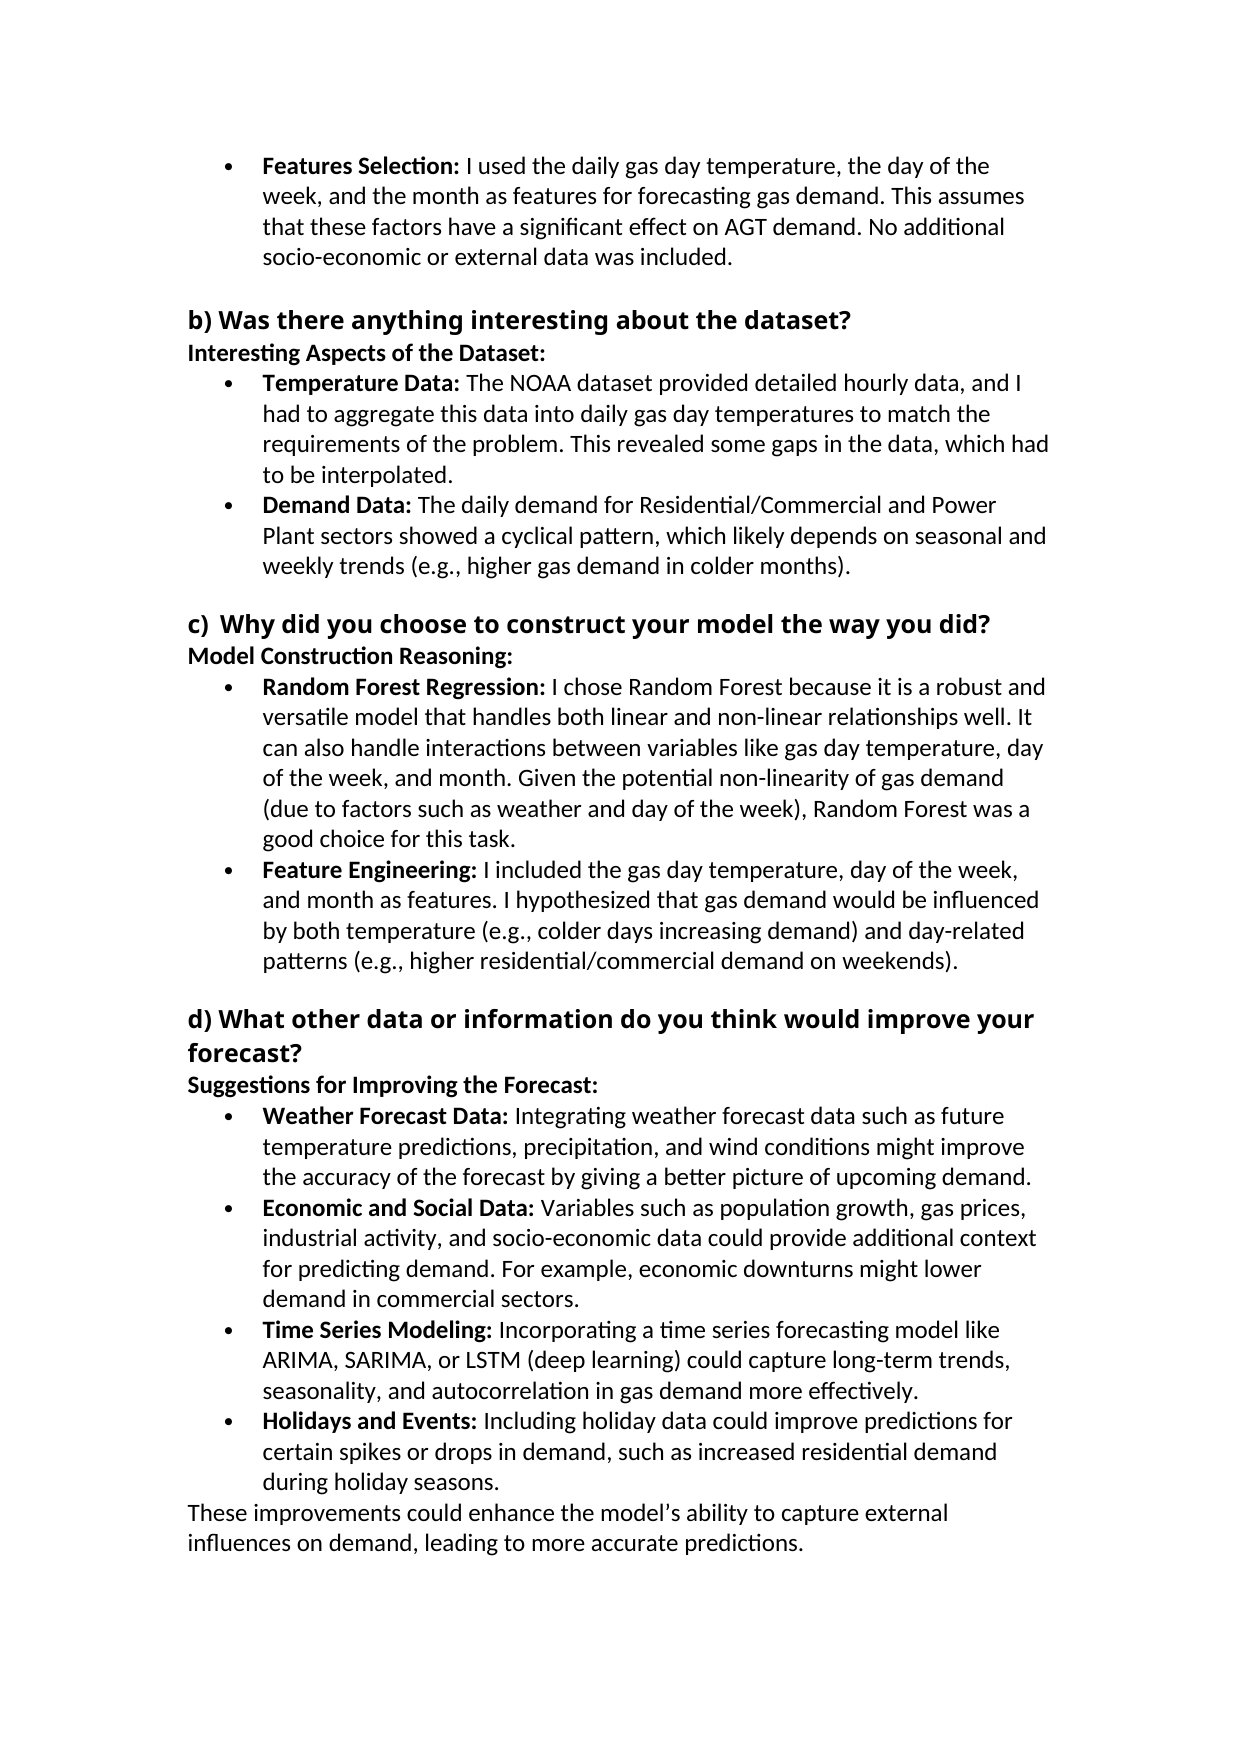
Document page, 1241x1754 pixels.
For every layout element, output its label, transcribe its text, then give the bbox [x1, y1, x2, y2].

list Temperature Data: The NOAA dataset provided detailed hourly data, and I had to aggregate this data into daily gas day temperatures to match the requirements of the problem. This revealed some gaps in the data, which had to be interpolated. [225, 367, 1053, 489]
list Feature Engineering: I included the gas day temperature, day of the week, and month as features. I hypothesized that gas demand would be influenced by both temperature (e.g., colder days increasing demand) and day-related patterns (e.g., higher residential/commercial demand on weekends). [225, 854, 1053, 976]
list Random Forest Regression: I chose Random Forest because it is a robust and versatile model that handles both linear and non-linear relationships well. It can also handle interactions between variables like gas day temperature, day of the week, and month. Given the potential non-linearity of gas demand (due to factors such as weather and day of the week), Random Forest was a good choice for this task. [225, 671, 1053, 854]
text d) What other data or information do you think would improve your forecast? [187, 1001, 1053, 1069]
list Why did you choose to construct your model the way you did? [187, 606, 1053, 640]
list Weather Forecast Data: Integrating weather forecast data such as future temperature predictions, precipitation, and wind conditions might improve the accuracy of the forecast by giving a better picture of upcoming demand. [225, 1100, 1053, 1192]
list Features Selection: I used the daily gas day temperature, the day of the week, and the month as features for forecasting gas demand. This assumes that these factors have a significant effect on AGT demand. No additional socio-economic or external data was included. [225, 150, 1053, 272]
text Interesting Aspects of the Dataset: [187, 337, 1053, 367]
list Model Construction Reasoning: [187, 640, 1053, 671]
text Suggestions for Improving the Forecast: [187, 1069, 1053, 1100]
list Time Series Modeling: Incorporating a time series forecasting model like ARIMA, SARIMA, or LSTM (deep learning) could capture long-term trends, seasonality, and autocorrelation in gas demand more effectively. [225, 1314, 1053, 1405]
list Economic and Social Data: Variables such as population growth, gas prices, industrial activity, and socio-economic data could provide additional context for predicting demand. For example, economic downturns might lower demand in commercial sectors. [225, 1192, 1053, 1314]
list Holidays and Events: Including holiday data could improve predictions for certain spikes or drops in demand, such as increased residential demand during holiday seasons. [225, 1405, 1053, 1497]
text b) Was there anything interesting about the dataset? [187, 303, 1053, 337]
list Demand Data: The daily demand for Residential/Commercial and Power Plant sectors showed a cyclical pattern, which likely depends on seasonal and weekly trends (e.g., higher gas demand in colder months). [225, 489, 1053, 581]
text These improvements could enhance the model’s ability to capture external influences on demand, leading to more accurate predictions. [187, 1497, 1053, 1558]
